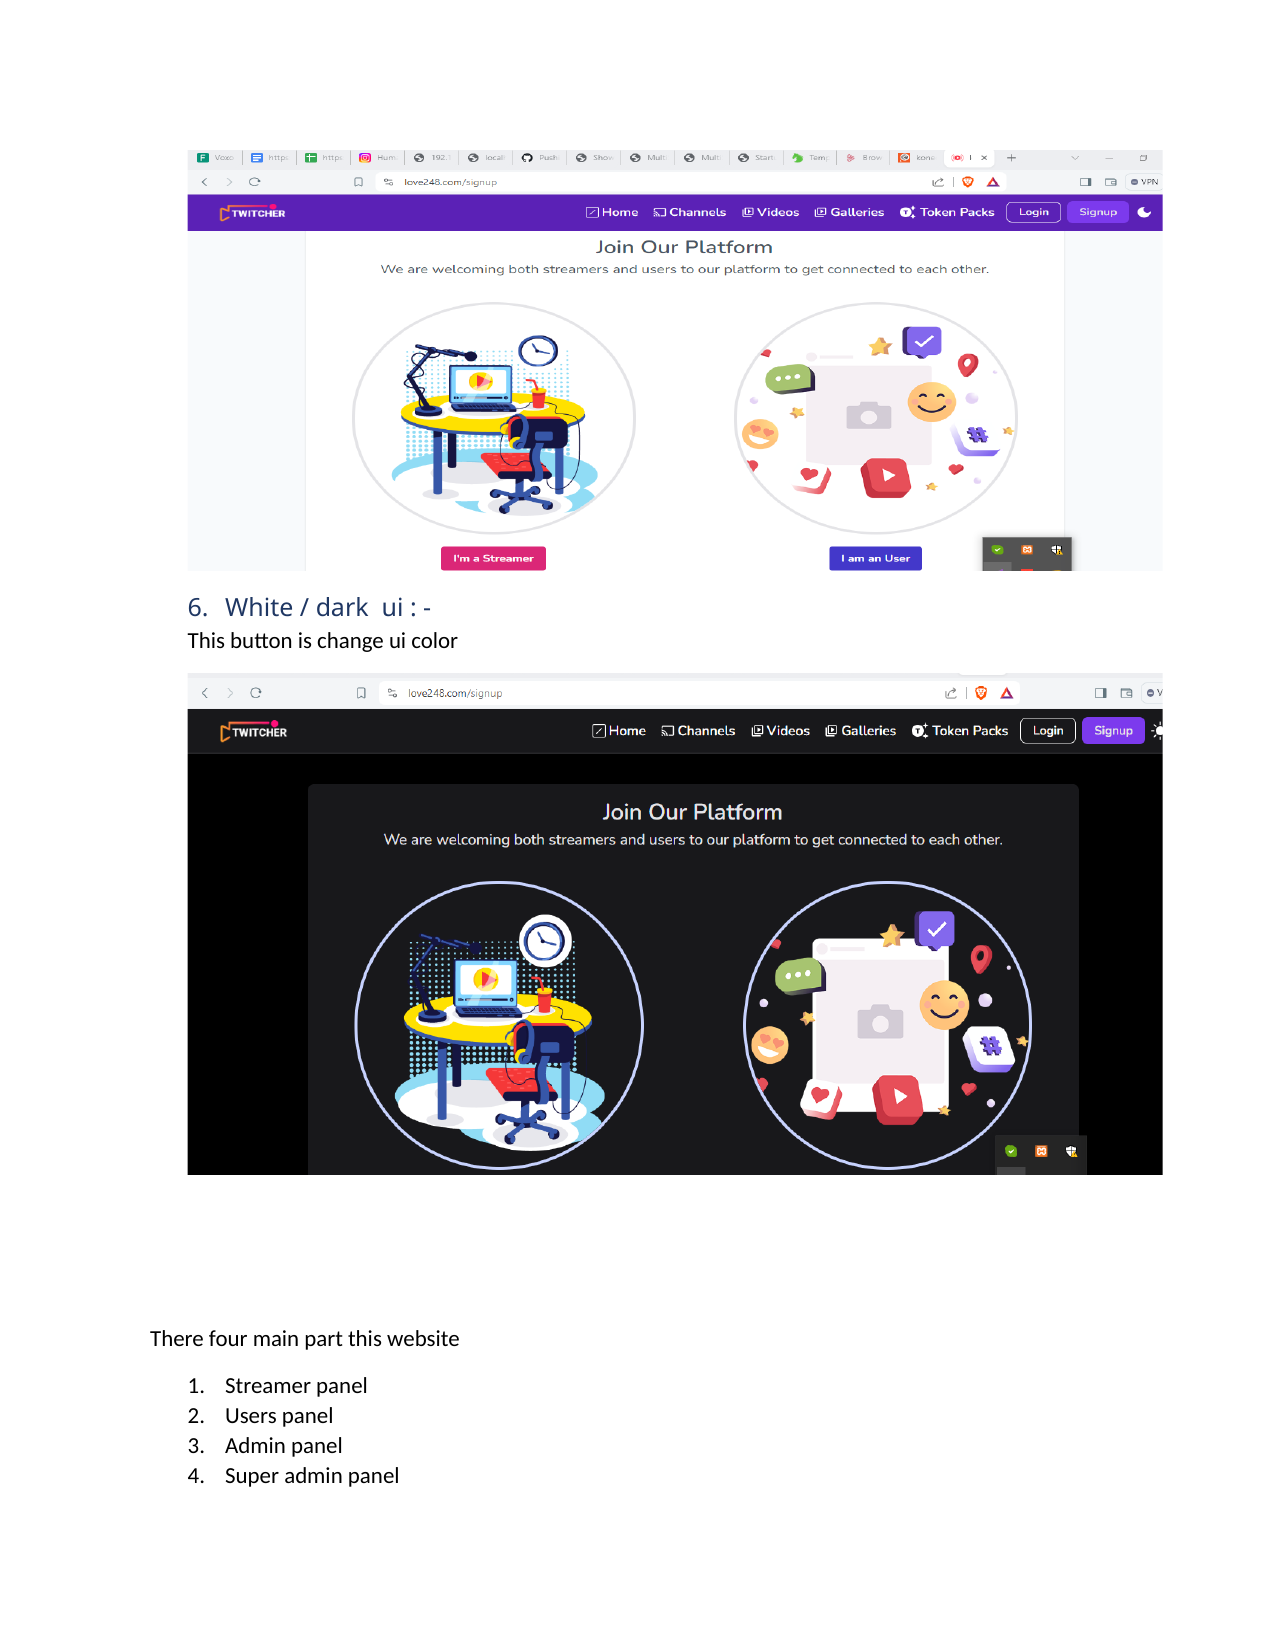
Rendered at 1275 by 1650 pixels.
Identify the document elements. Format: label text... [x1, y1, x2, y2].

picture [187, 673, 1163, 1175]
list Admin panel [187, 1431, 1125, 1459]
list Users panel [187, 1401, 1125, 1429]
picture [187, 150, 1163, 571]
list Streamer panel [187, 1371, 1125, 1399]
text This button is change ui color [187, 627, 1125, 655]
subtitle White / dark ui : - [187, 590, 1125, 624]
list Super admin panel [187, 1461, 1125, 1489]
text There four main part this website [150, 1324, 1125, 1352]
